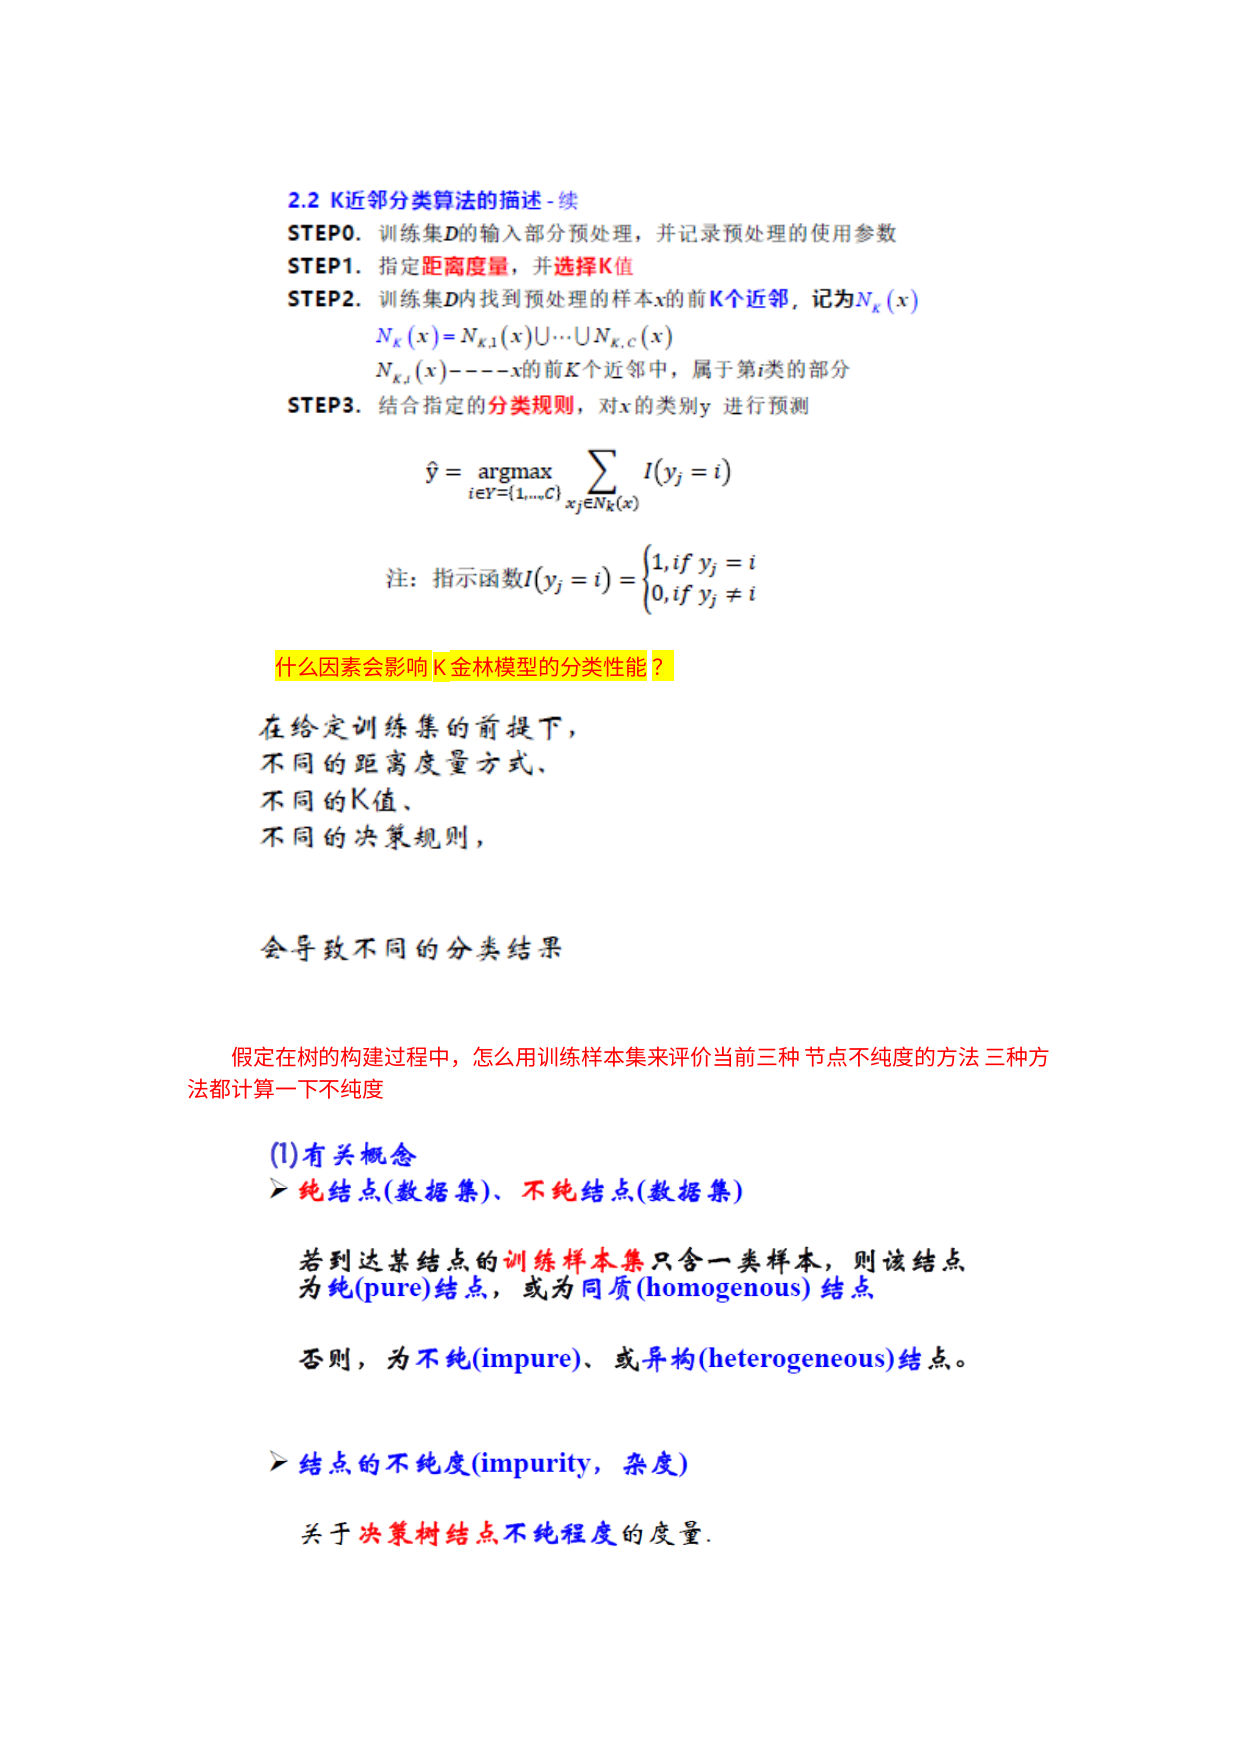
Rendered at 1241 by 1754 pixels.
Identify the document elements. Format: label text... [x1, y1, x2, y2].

picture [231, 682, 702, 1009]
picture [231, 1104, 1004, 1569]
text 什么因素会影响K金林模型的分类性能 ？ [187, 649, 1053, 682]
picture [231, 162, 1071, 629]
text 假定在树的构建过程中，怎么用训练样本集来评价当前三种 节点不纯度的方法 三种方法都计算一下不纯度 [187, 1039, 1053, 1104]
